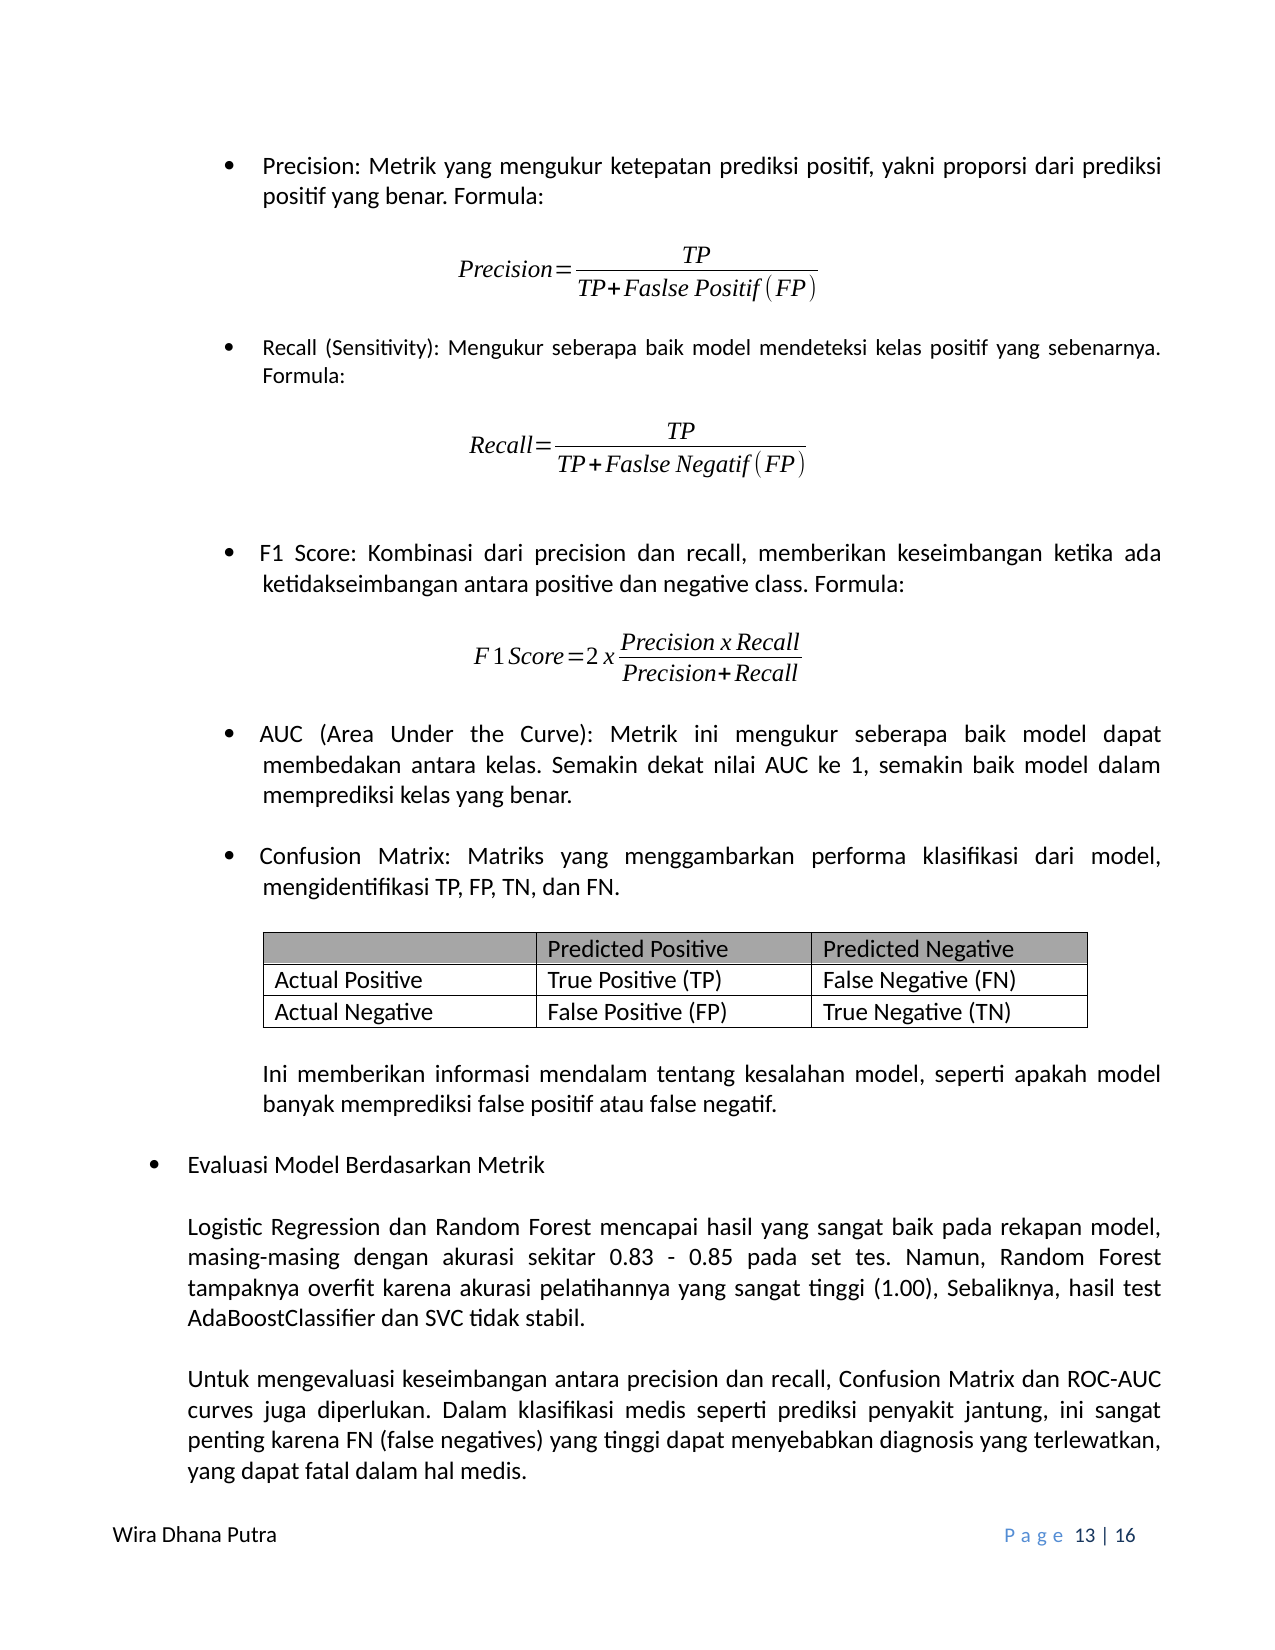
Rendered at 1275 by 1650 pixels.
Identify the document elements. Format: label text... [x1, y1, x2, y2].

table_cell Actual Negative [264, 996, 536, 1027]
table_header [264, 933, 536, 963]
list Recall (Sensitivity): Mengukur seberapa baik model mendeteksi kelas positif yang sebenarnya. Formula: [225, 333, 1162, 389]
list Logistic Regression dan Random Forest mencapai hasil yang sangat baik pada rekapan model, masing-masing dengan akurasi sekitar 0.83 - 0.85 pada set tes. Namun, Random Forest tampaknya overfit karena akurasi pelatihannya yang sangat tinggi (1.00), Sebaliknya, hasil test AdaBoostClassifier dan SVC tidak stabil. [187, 1211, 1162, 1333]
table_cell True Negative (TN) [812, 996, 1087, 1027]
list Precision: Metrik yang mengukur ketepatan prediksi positif, yakni proporsi dari prediksi positif yang benar. Formula: [225, 150, 1162, 211]
list Evaluasi Model Berdasarkan Metrik [150, 1150, 1162, 1180]
list F1 Score: Kombinasi dari precision dan recall, memberikan keseimbangan ketika ada ketidakseimbangan antara positive dan negative class. Formula: [225, 537, 1162, 598]
list AUC (Area Under the Curve): Metrik ini mengukur seberapa baik model dapat membedakan antara kelas. Semakin dekat nilai AUC ke 1, semakin baik model dalam memprediksi kelas yang benar. [225, 718, 1162, 810]
table_header Predicted Positive [537, 933, 811, 963]
list Confusion Matrix: Matriks yang menggambarkan performa klasifikasi dari model, mengidentifikasi TP, FP, TN, dan FN. [225, 840, 1162, 901]
table_cell False Negative (FN) [812, 965, 1087, 995]
table_header Predicted Negative [812, 933, 1087, 963]
table_cell Actual Positive [264, 965, 536, 995]
table_cell True Positive (TP) [537, 965, 811, 995]
table_cell False Positive (FP) [537, 996, 811, 1027]
list Untuk mengevaluasi keseimbangan antara precision dan recall, Confusion Matrix dan ROC-AUC curves juga diperlukan. Dalam klasifikasi medis seperti prediksi penyakit jantung, ini sangat penting karena FN (false negatives) yang tinggi dapat menyebabkan diagnosis yang terlewatkan, yang dapat fatal dalam hal medis. [187, 1363, 1162, 1485]
list Ini memberikan informasi mendalam tentang kesalahan model, seperti apakah model banyak memprediksi false positif atau false negatif. [262, 1058, 1162, 1119]
